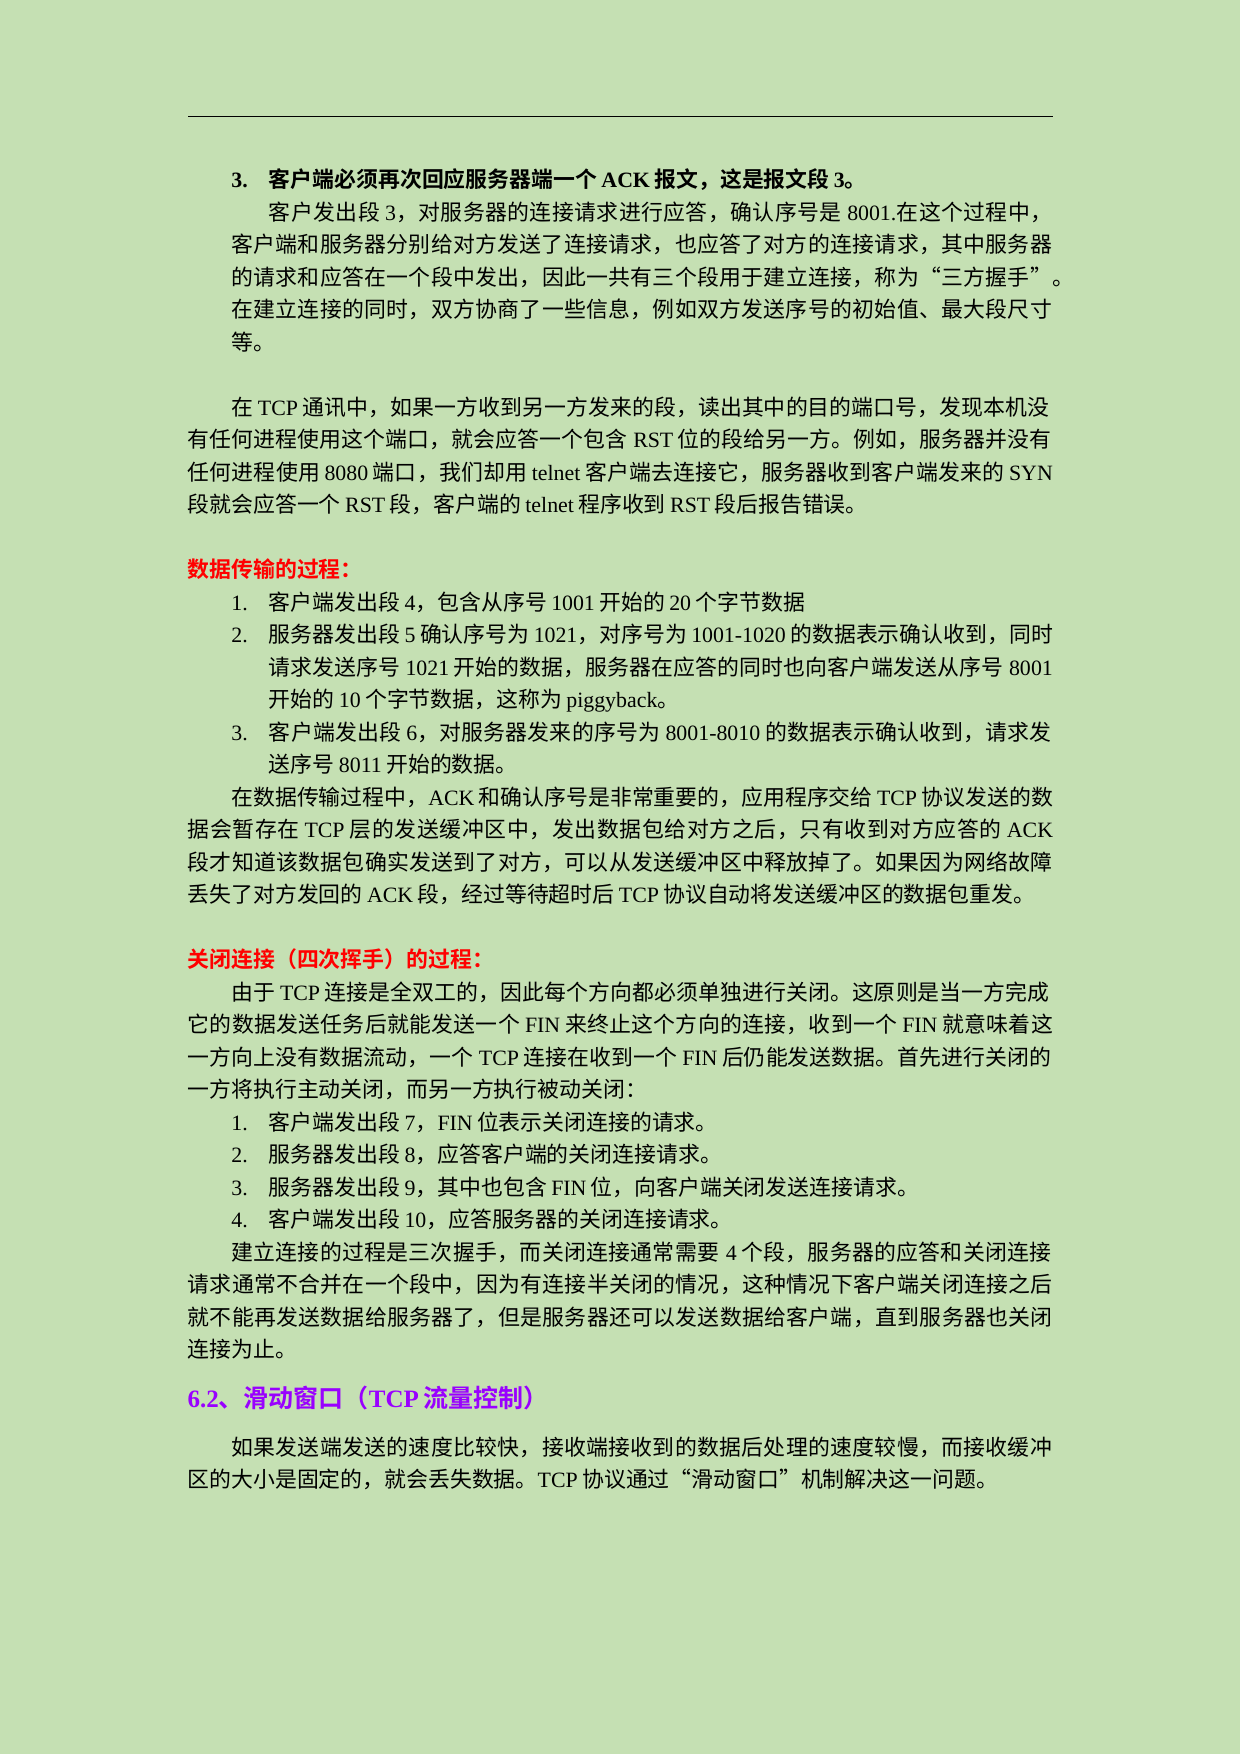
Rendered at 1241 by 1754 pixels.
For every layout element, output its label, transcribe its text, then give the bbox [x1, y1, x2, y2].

list 客户端必须再次回应服务器端一个ACK报文，这是报文段3。 [231, 162, 1053, 194]
list 服务器发出段5确认序号为1021，对序号为1001-1020的数据表示确认收到，同时请求发送序号1021开始的数据，服务器在应答的同时也向客户端发送从序号8001开始的10个字节数据，这称为piggyback。 [231, 617, 1053, 714]
list 客户端发出段4，包含从序号1001开始的20个字节数据 [231, 584, 1053, 617]
text 在数据传输过程中，ACK和确认序号是非常重要的，应用程序交给TCP协议发送的数据会暂存在TCP层的发送缓冲区中，发出数据包给对方之后，只有收到对方应答的ACK段才知道该数据包确实发送到了对方，可以从发送缓冲区中释放掉了。如果因为网络故障丢失了对方发回的ACK段，经过等待超时后TCP协议自动将发送缓冲区的数据包重发。 [187, 779, 1053, 909]
text 由于TCP连接是全双工的，因此每个方向都必须单独进行关闭。这原则是当一方完成它的数据发送任务后就能发送一个FIN来终止这个方向的连接，收到一个FIN就意味着这一方向上没有数据流动，一个TCP连接在收到一个FIN后仍能发送数据。首先进行关闭的一方将执行主动关闭，而另一方执行被动关闭： [187, 974, 1053, 1104]
list 客户端发出段10，应答服务器的关闭连接请求。 [231, 1202, 1053, 1234]
list 服务器发出段8，应答客户端的关闭连接请求。 [231, 1137, 1053, 1169]
text 数据传输的过程： [187, 552, 1053, 584]
text 在TCP通讯中，如果一方收到另一方发来的段，读出其中的目的端口号，发现本机没有任何进程使用这个端口，就会应答一个包含RST位的段给另一方。例如，服务器并没有任何进程使用8080端口，我们却用telnet客户端去连接它，服务器收到客户端发来的SYN段就会应答一个RST段，客户端的telnet程序收到RST段后报告错误。 [187, 389, 1053, 519]
list 服务器发出段9，其中也包含FIN位，向客户端关闭发送连接请求。 [231, 1169, 1053, 1202]
list 客户端发出段6，对服务器发来的序号为8001-8010的数据表示确认收到，请求发送序号8011开始的数据。 [231, 714, 1053, 779]
text 客户发出段3，对服务器的连接请求进行应答，确认序号是8001.在这个过程中，客户端和服务器分别给对方发送了连接请求，也应答了对方的连接请求，其中服务器的请求和应答在一个段中发出，因此一共有三个段用于建立连接，称为“三方握手”。在建立连接的同时，双方协商了一些信息，例如双方发送序号的初始值、最大段尺寸等。 [231, 194, 1053, 357]
subtitle 6.2、滑动窗口（TCP流量控制） [187, 1364, 1053, 1429]
list 客户端发出段7，FIN位表示关闭连接的请求。 [231, 1104, 1053, 1137]
text 建立连接的过程是三次握手，而关闭连接通常需要4个段，服务器的应答和关闭连接请求通常不合并在一个段中，因为有连接半关闭的情况，这种情况下客户端关闭连接之后就不能再发送数据给服务器了，但是服务器还可以发送数据给客户端，直到服务器也关闭连接为止。 [187, 1234, 1053, 1364]
text 关闭连接（四次挥手）的过程： [187, 942, 1053, 974]
text 如果发送端发送的速度比较快，接收端接收到的数据后处理的速度较慢，而接收缓冲区的大小是固定的，就会丢失数据。TCP协议通过“滑动窗口”机制解决这一问题。 [187, 1429, 1053, 1494]
